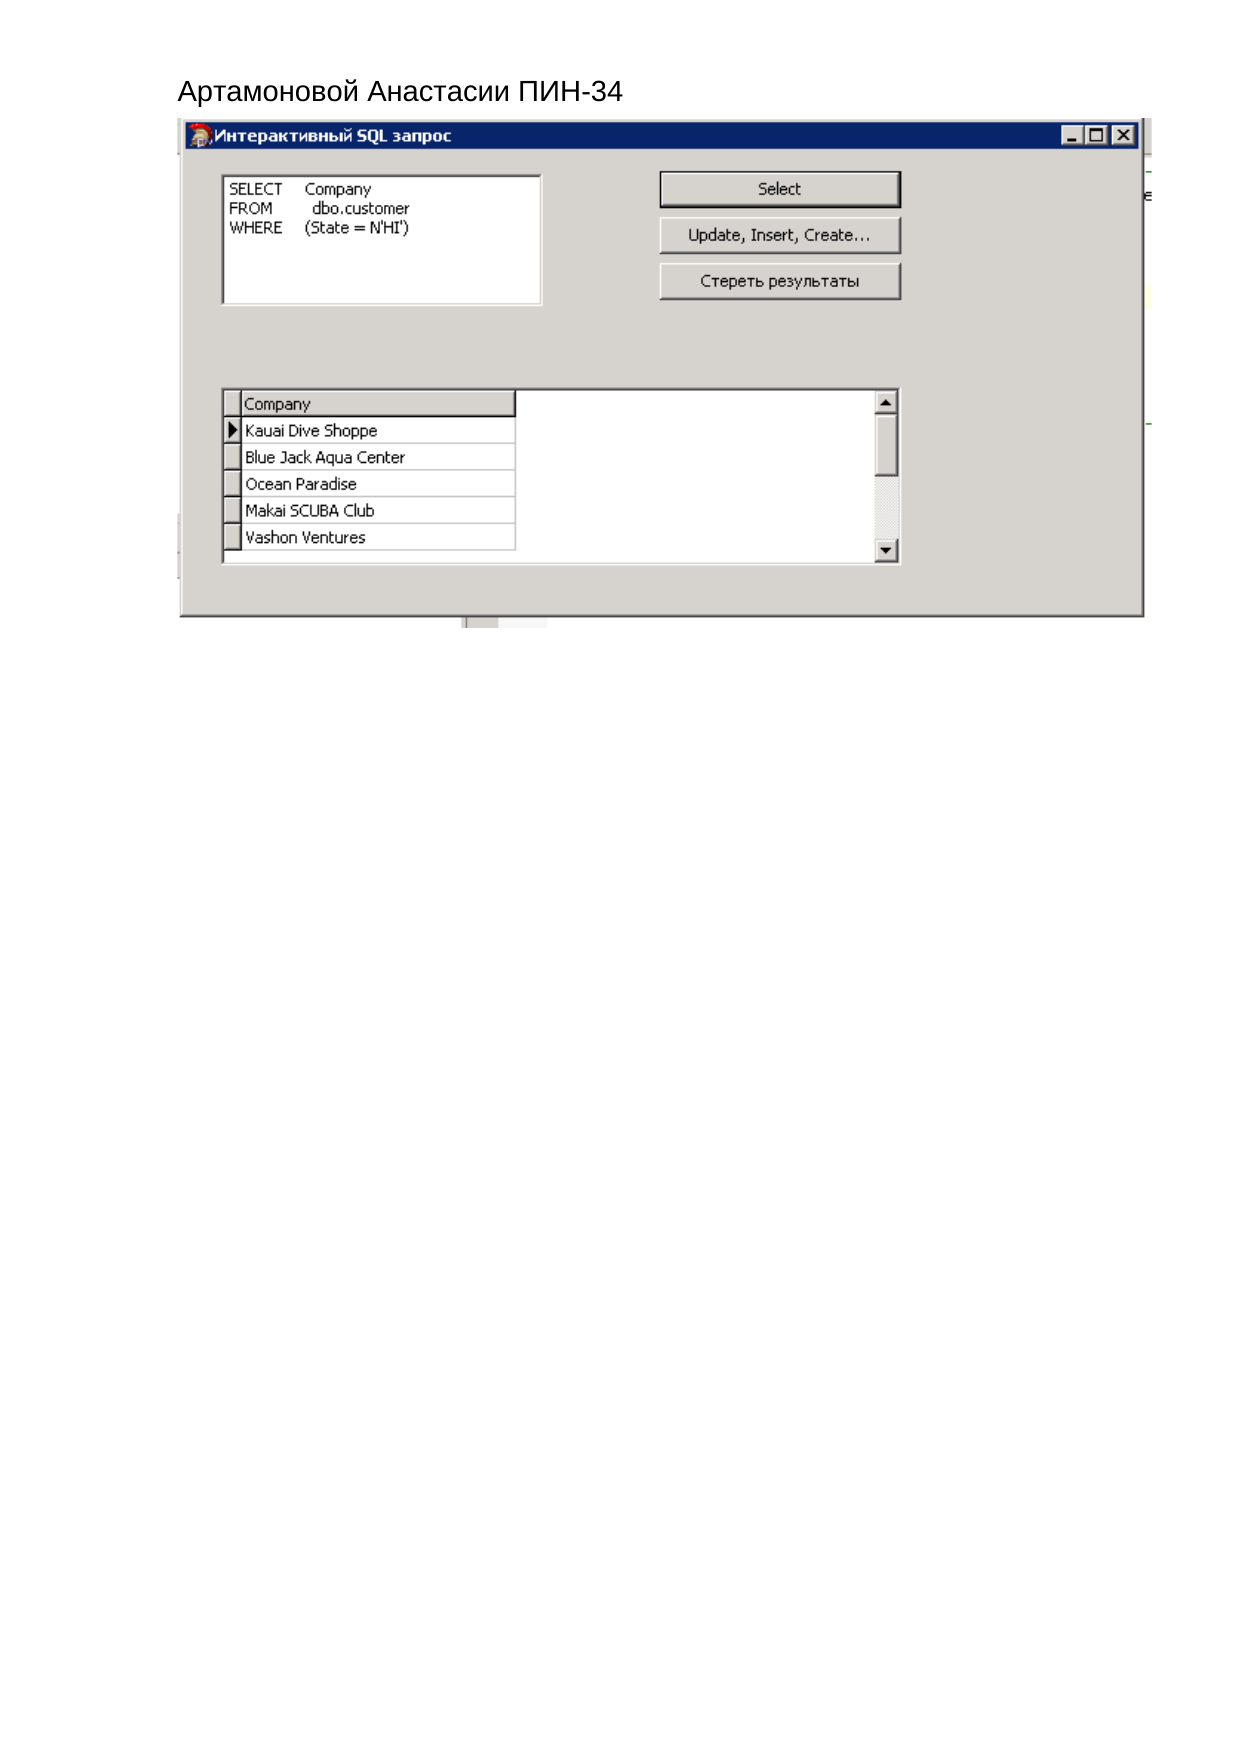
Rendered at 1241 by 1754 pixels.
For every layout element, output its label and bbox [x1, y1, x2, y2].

picture [177, 118, 1152, 628]
